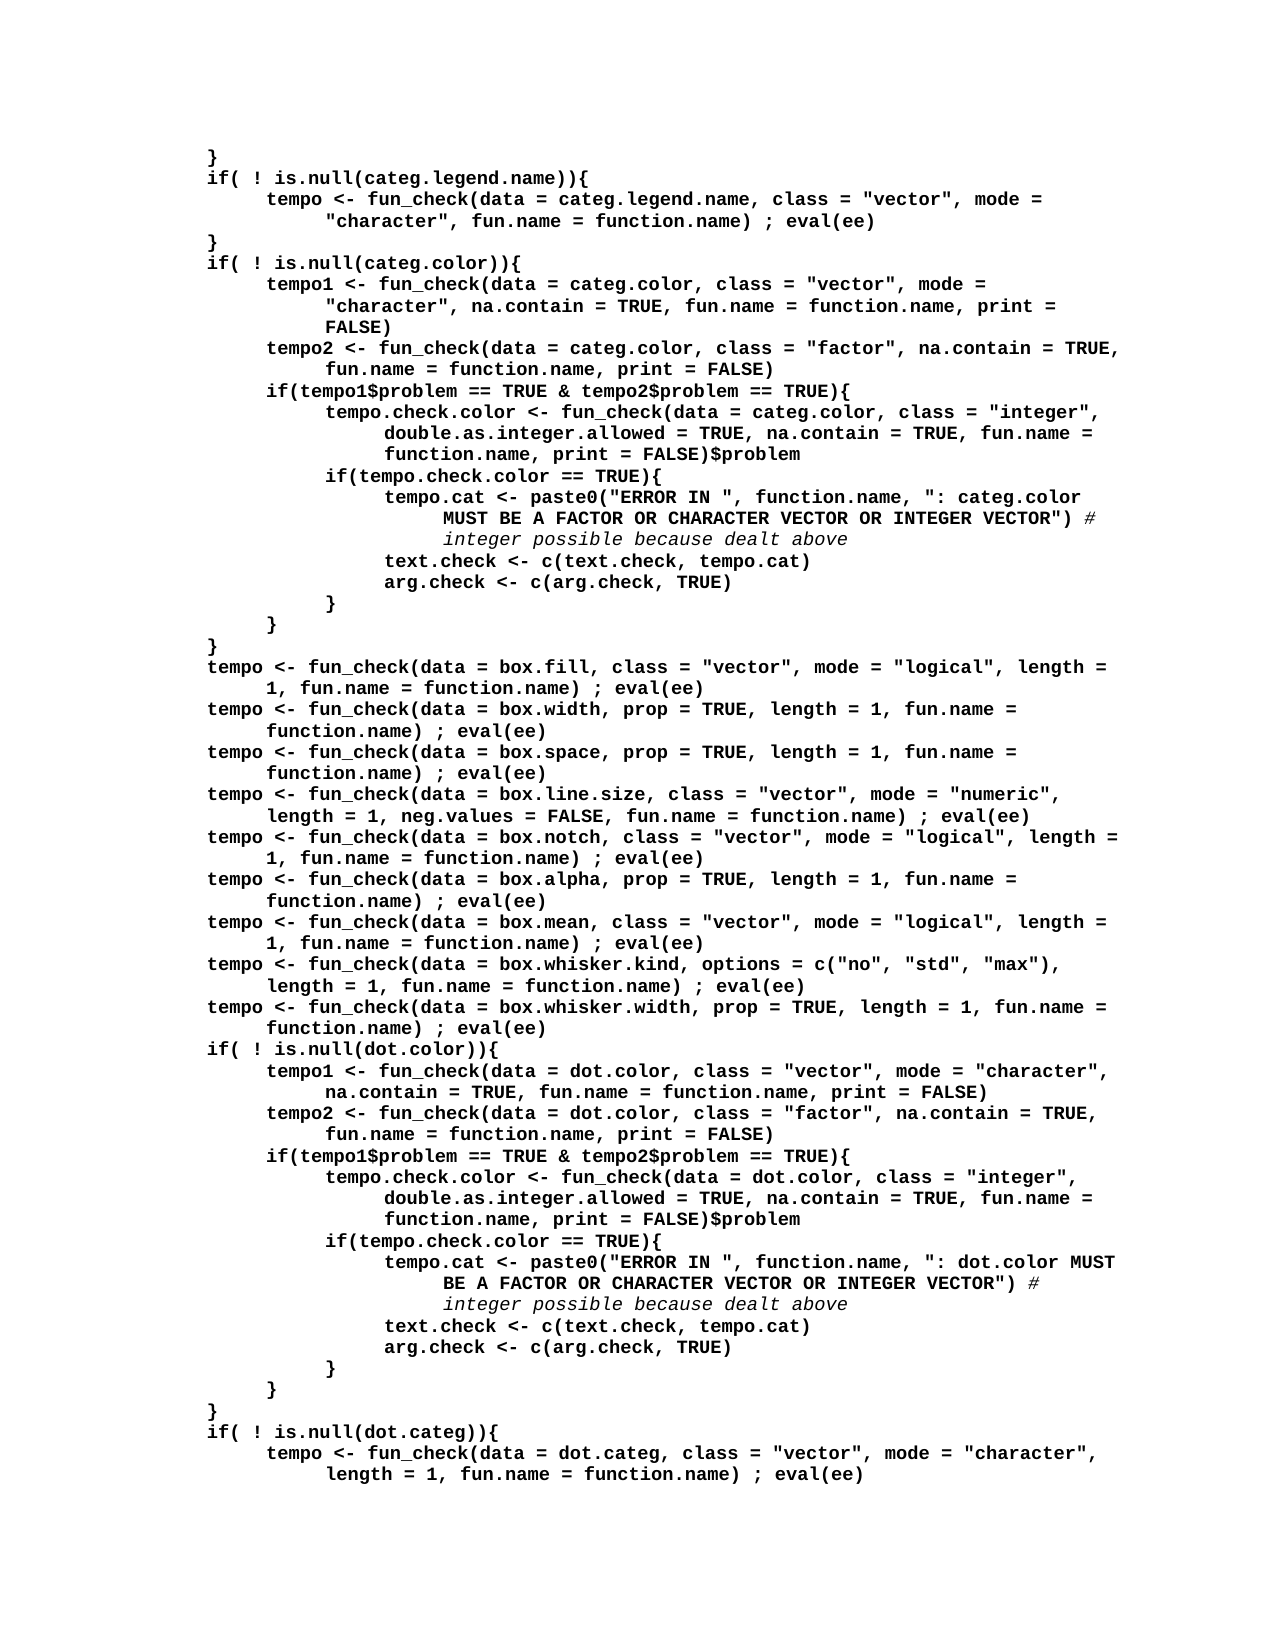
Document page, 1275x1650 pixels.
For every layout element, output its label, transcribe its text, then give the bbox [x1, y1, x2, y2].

text arg.check <- c(arg.check, TRUE) [384, 1338, 1127, 1359]
text tempo1 <- fun_check(data = dot.color, class = "vector", mode = "character", na.contain = TRUE, fun.name = function.name, print = FALSE) [266, 1061, 1127, 1104]
text tempo2 <- fun_check(data = dot.color, class = "factor", na.contain = TRUE, fun.name = function.name, print = FALSE) [266, 1104, 1127, 1146]
text } [207, 636, 1127, 658]
text tempo <- fun_check(data = box.whisker.kind, options = c("no", "std", "max"), length = 1, fun.name = function.name) ; eval(ee) [207, 955, 1127, 998]
text tempo <- fun_check(data = box.space, prop = TRUE, length = 1, fun.name = function.name) ; eval(ee) [207, 743, 1127, 785]
text arg.check <- c(arg.check, TRUE) [384, 573, 1127, 594]
text text.check <- c(text.check, tempo.cat) [384, 1316, 1127, 1338]
text tempo <- fun_check(data = dot.categ, class = "vector", mode = "character", length = 1, fun.name = function.name) ; eval(ee) [266, 1444, 1127, 1486]
text if( ! is.null(categ.legend.name)){ [207, 169, 1127, 190]
text if( ! is.null(categ.color)){ [207, 254, 1127, 275]
text tempo <- fun_check(data = box.fill, class = "vector", mode = "logical", length = 1, fun.name = function.name) ; eval(ee) [207, 658, 1127, 700]
text if( ! is.null(dot.color)){ [207, 1040, 1127, 1061]
text tempo2 <- fun_check(data = categ.color, class = "factor", na.contain = TRUE, fun.name = function.name, print = FALSE) [266, 339, 1127, 381]
text tempo.check.color <- fun_check(data = dot.color, class = "integer", double.as.integer.allowed = TRUE, na.contain = TRUE, fun.name = function.name, print = FALSE)$problem [325, 1168, 1127, 1231]
text tempo <- fun_check(data = box.notch, class = "vector", mode = "logical", length = 1, fun.name = function.name) ; eval(ee) [207, 828, 1127, 870]
text } [207, 148, 1127, 169]
text tempo <- fun_check(data = box.mean, class = "vector", mode = "logical", length = 1, fun.name = function.name) ; eval(ee) [207, 913, 1127, 955]
text } [325, 594, 1127, 615]
text if(tempo1$problem == TRUE & tempo2$problem == TRUE){ [266, 381, 1127, 403]
text tempo <- fun_check(data = box.line.size, class = "vector", mode = "numeric", length = 1, neg.values = FALSE, fun.name = function.name) ; eval(ee) [207, 785, 1127, 828]
text text.check <- c(text.check, tempo.cat) [384, 551, 1127, 573]
text tempo <- fun_check(data = box.whisker.width, prop = TRUE, length = 1, fun.name = function.name) ; eval(ee) [207, 998, 1127, 1040]
text } [325, 1359, 1127, 1380]
text if(tempo.check.color == TRUE){ [325, 466, 1127, 488]
text tempo <- fun_check(data = categ.legend.name, class = "vector", mode = "character", fun.name = function.name) ; eval(ee) [266, 190, 1127, 233]
text tempo <- fun_check(data = box.width, prop = TRUE, length = 1, fun.name = function.name) ; eval(ee) [207, 700, 1127, 743]
text tempo1 <- fun_check(data = categ.color, class = "vector", mode = "character", na.contain = TRUE, fun.name = function.name, print = FALSE) [266, 275, 1127, 339]
text if(tempo.check.color == TRUE){ [325, 1231, 1127, 1253]
text tempo <- fun_check(data = box.alpha, prop = TRUE, length = 1, fun.name = function.name) ; eval(ee) [207, 870, 1127, 913]
text tempo.cat <- paste0("ERROR IN ", function.name, ": dot.color MUST BE A FACTOR OR CHARACTER VECTOR OR INTEGER VECTOR") # integer possible because dealt above [384, 1253, 1127, 1316]
text } [266, 1380, 1127, 1401]
text if(tempo1$problem == TRUE & tempo2$problem == TRUE){ [266, 1146, 1127, 1168]
text } [207, 233, 1127, 254]
text } [207, 1401, 1127, 1423]
text } [266, 615, 1127, 636]
text if( ! is.null(dot.categ)){ [207, 1423, 1127, 1444]
